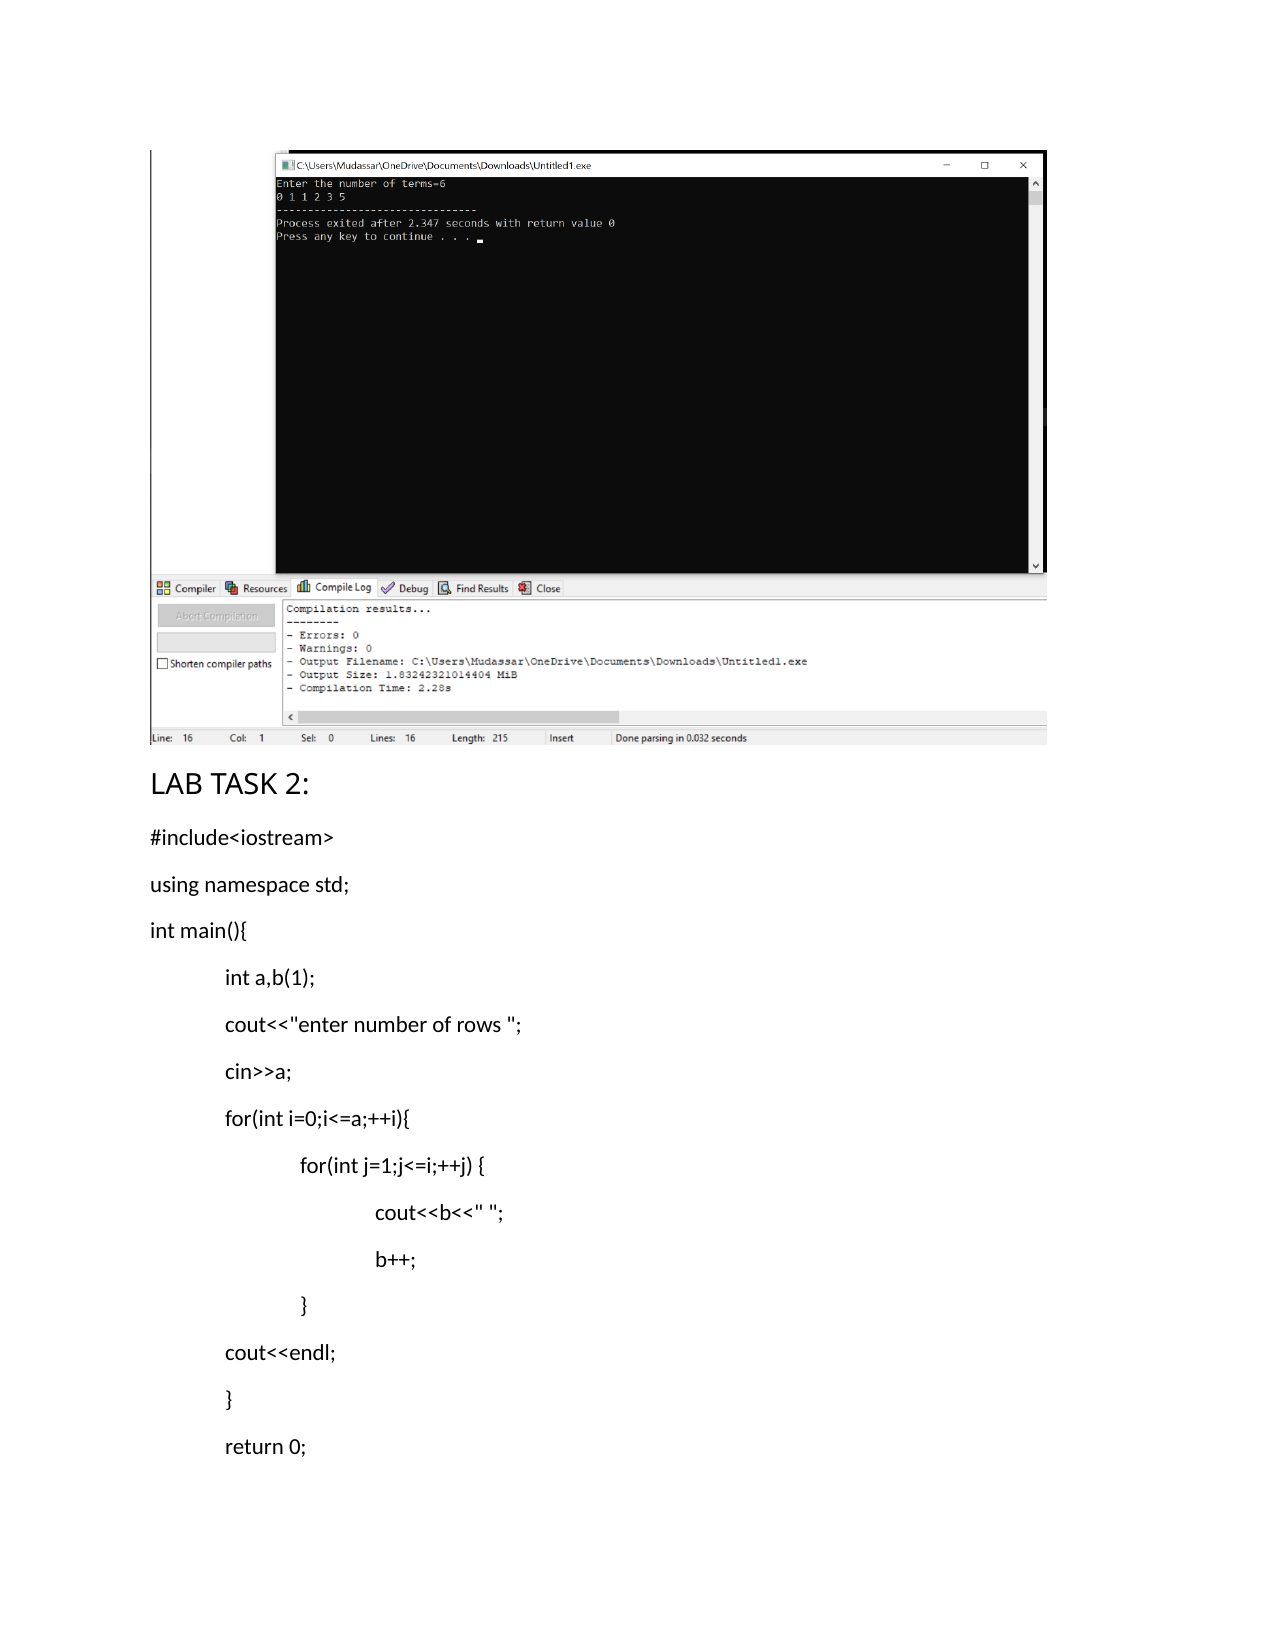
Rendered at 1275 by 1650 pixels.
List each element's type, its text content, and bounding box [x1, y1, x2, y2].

text b++; [150, 1245, 1125, 1273]
text int a,b(1); [150, 963, 1125, 991]
text } [150, 1385, 1125, 1413]
text cout<<b<<" "; [150, 1198, 1125, 1226]
text cout<<"enter number of rows "; [150, 1010, 1125, 1038]
text } [150, 1292, 1125, 1319]
text int main(){ [150, 917, 1125, 944]
text cin>>a; [150, 1057, 1125, 1085]
text for(int j=1;j<=i;++j) { [150, 1151, 1125, 1179]
picture [150, 150, 1047, 745]
text using namespace std; [150, 870, 1125, 898]
text return 0; [150, 1432, 1125, 1460]
text LAB TASK 2: [150, 763, 1125, 803]
text for(int i=0;i<=a;++i){ [150, 1104, 1125, 1132]
text #include<iostream> [150, 823, 1125, 851]
text cout<<endl; [150, 1338, 1125, 1366]
